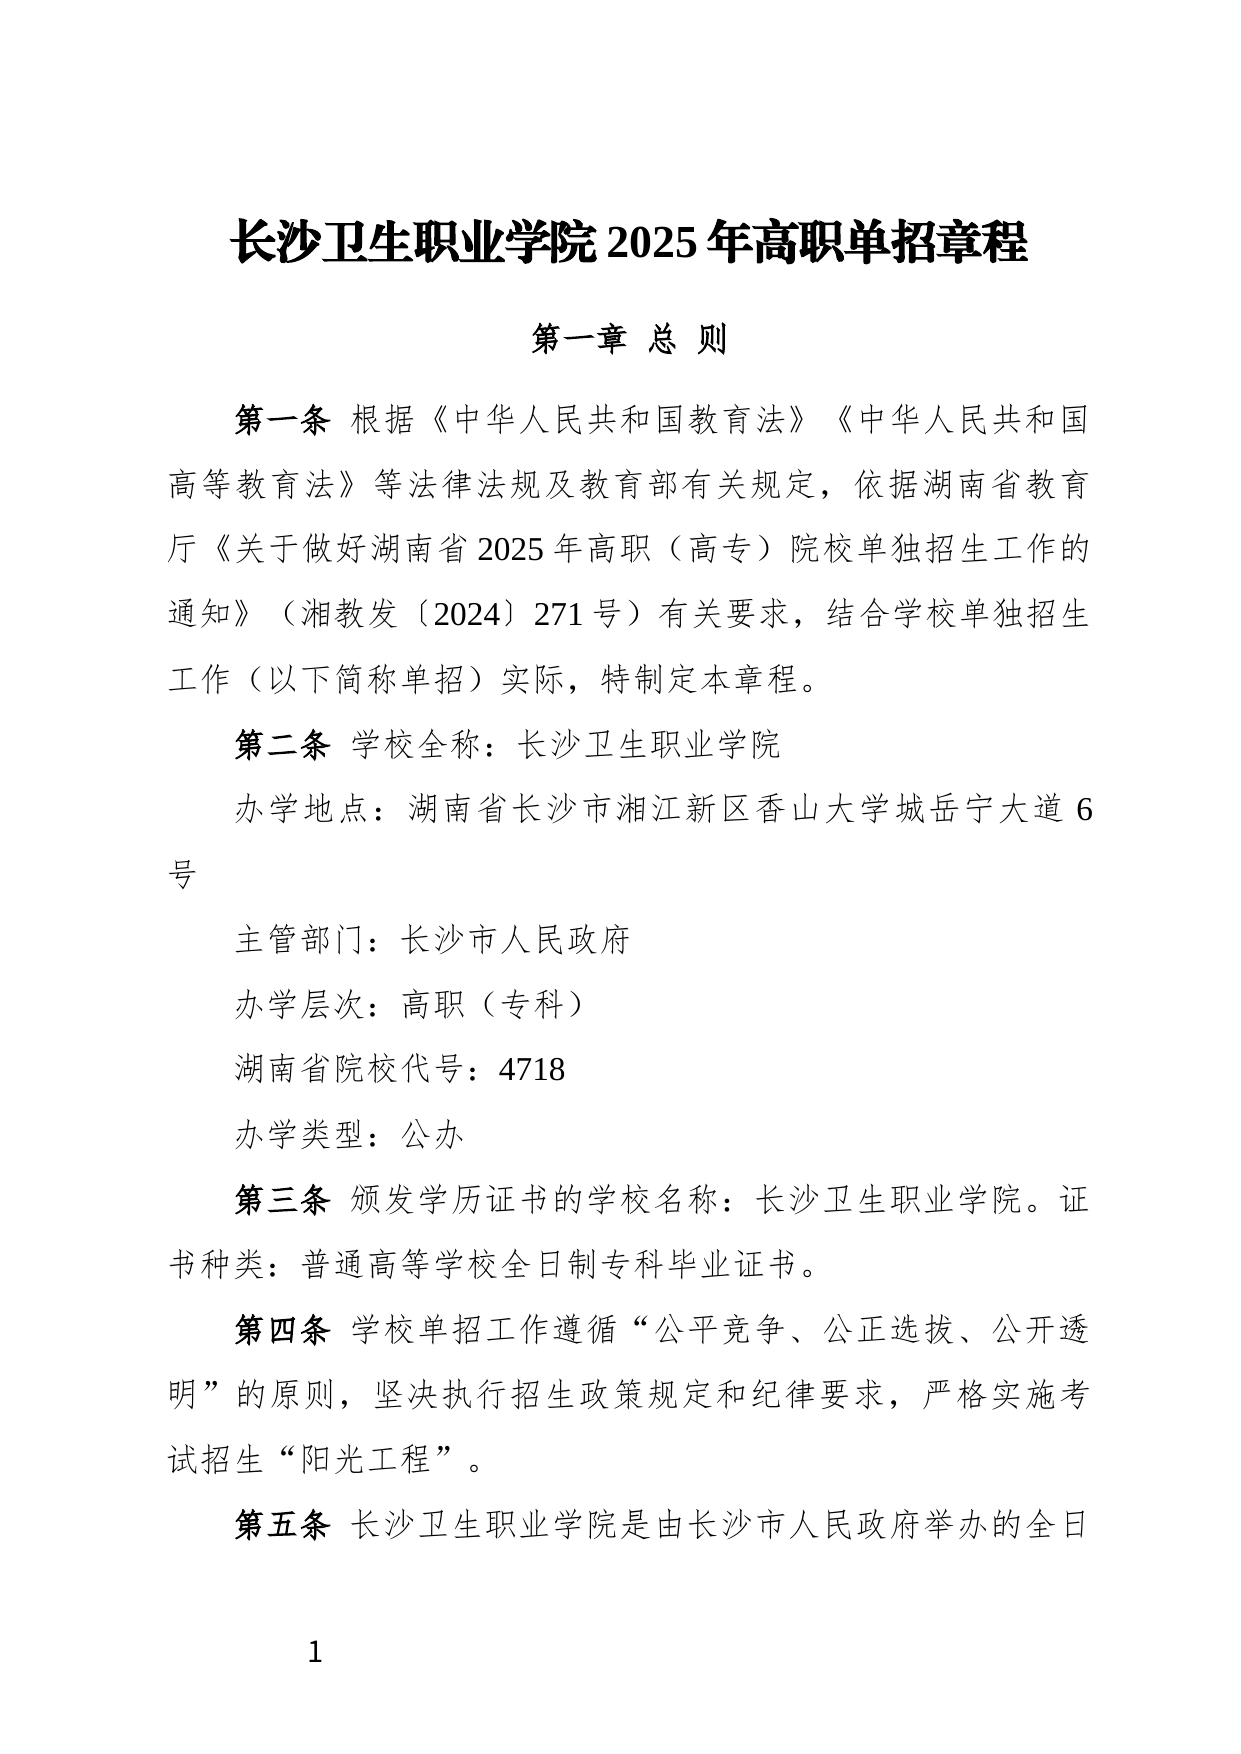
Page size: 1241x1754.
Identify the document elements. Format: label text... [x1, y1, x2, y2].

list 总 则 [165, 303, 1093, 368]
list 学校单招工作遵循“公平竞争、公正选拔、公开透明”的原则，坚决执行招生政策规定和纪律要求，严格实施考试招生“阳光工程”。 [165, 1295, 1093, 1490]
list 根据《中华人民共和国教育法》《中华人民共和国高等教育法》等法律法规及教育部有关规定，依据湖南省教育厅《关于做好湖南省2025年高职（高专）院校单独招生工作的通知》（湘教发〔2024〕271号）有关要求，结合学校单独招生工作（以下简称单招）实际，特制定本章程。 [165, 385, 1093, 710]
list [165, 1490, 1093, 1555]
text 主管部门：长沙市人民政府 [165, 905, 1093, 970]
text 长沙卫生职业学院2025年高职单招章程 [165, 215, 1093, 271]
text 办学地点：湖南省长沙市湘江新区香山大学城岳宁大道6号 [165, 775, 1093, 905]
list 颁发学历证书的学校名称：长沙卫生职业学院。证书种类：普通高等学校全日制专科毕业证书。 [165, 1165, 1093, 1295]
text 办学层次：高职（专科） [165, 970, 1093, 1035]
text 湖南省院校代号：4718 [165, 1035, 1093, 1100]
text 办学类型：公办 [165, 1100, 1093, 1165]
list 学校全称：长沙卫生职业学院 [165, 710, 1093, 775]
